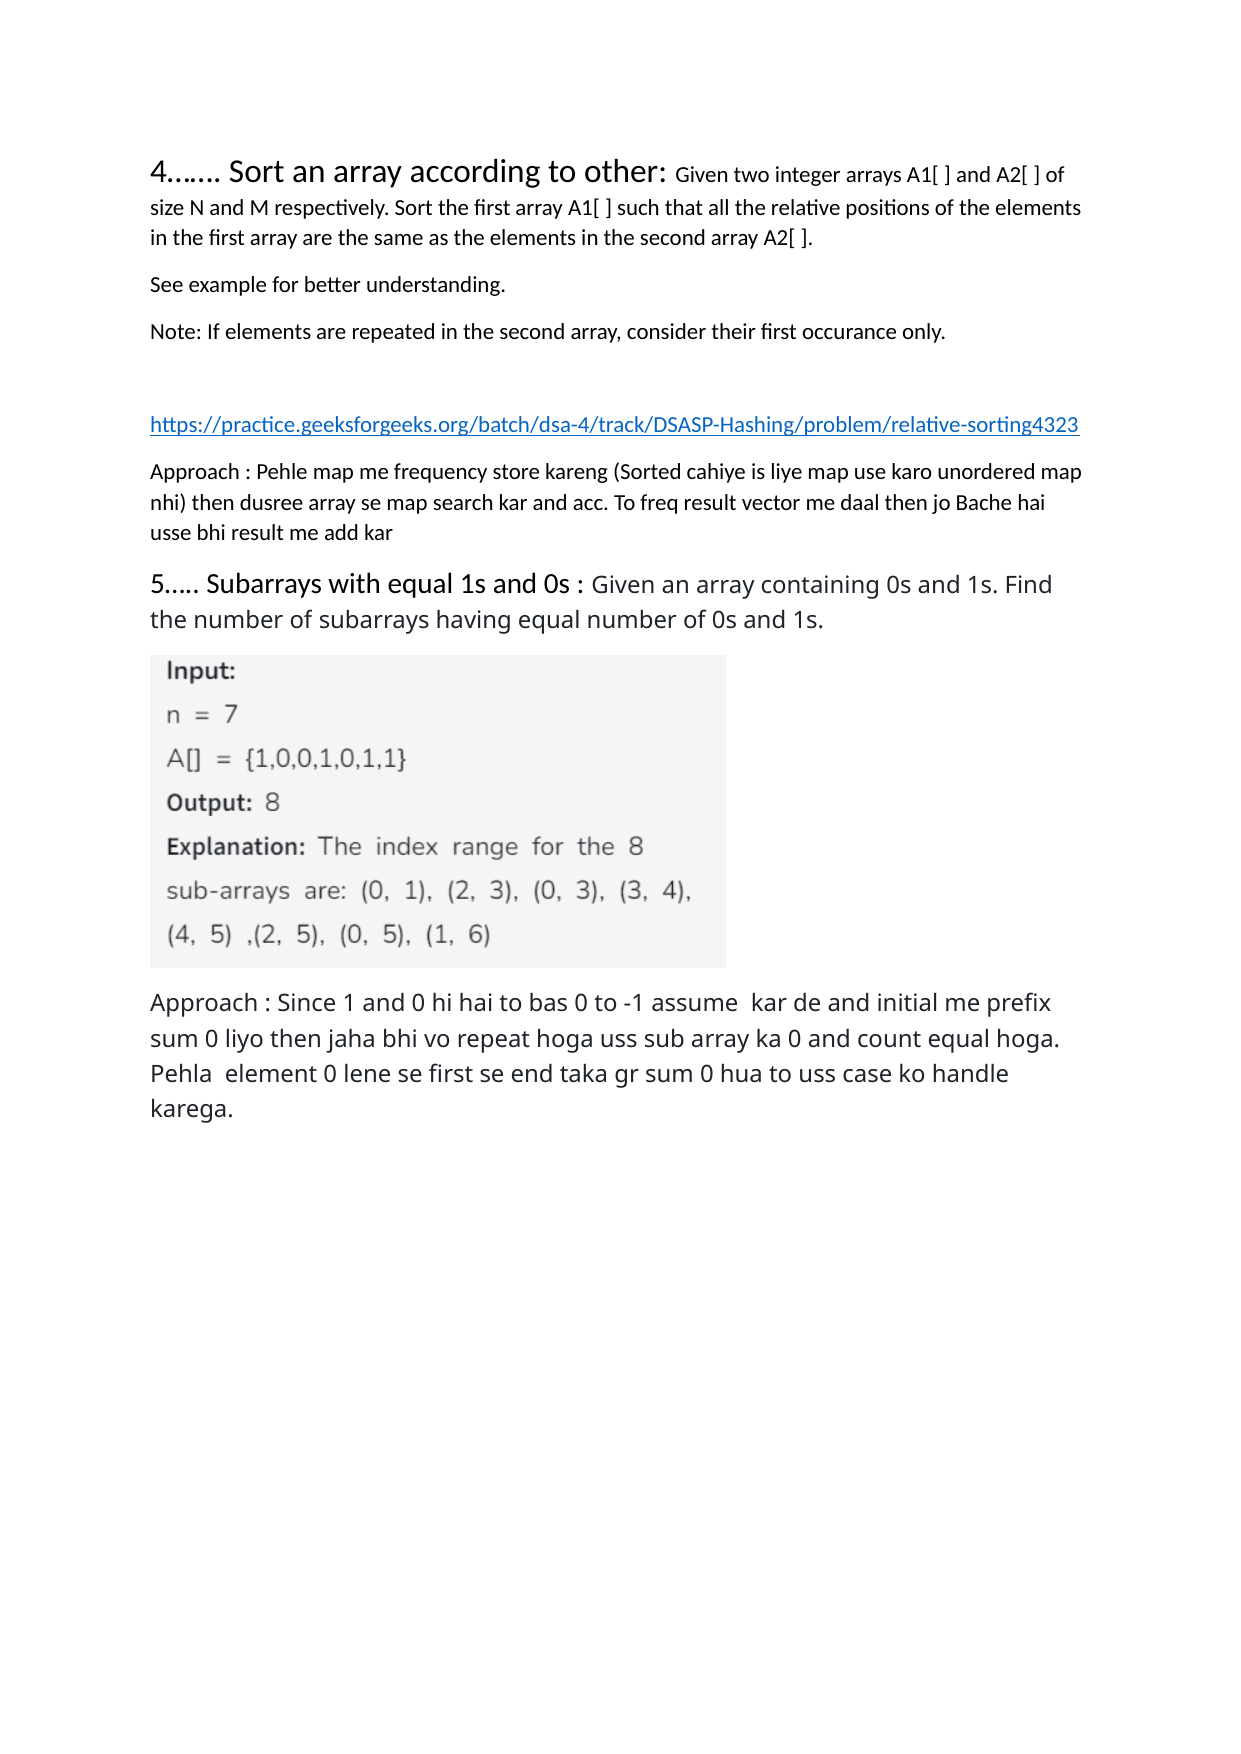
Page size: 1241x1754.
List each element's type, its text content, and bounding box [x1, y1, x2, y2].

text Approach : Since 1 and 0 hi hai to bas 0 to -1 assume kar de and initial me prefix sum 0 liyo then jaha bhi vo repeat hoga uss sub array ka 0 and count equal hoga. Pehla element 0 lene se first se end taka gr sum 0 hua to uss case ko handle karega. [150, 986, 1090, 1124]
text Note: If elements are repeated in the second array, consider their first occurance only. [150, 317, 1090, 345]
text Approach : Pehle map me frequency store kareng (Sorted cahiye is liye map use karo unordered map nhi) then dusree array se map search kar and acc. To freq result vector me daal then jo Bache hai usse bhi result me add kar [150, 457, 1090, 546]
text 5….. Subarrays with equal 1s and 0s : Given an array containing 0s and 1s. Find the number of subarrays having equal number of 0s and 1s. [150, 565, 1090, 636]
text See example for better understanding. [150, 270, 1090, 298]
text https://practice.geeksforgeeks.org/batch/dsa-4/track/DSASP-Hashing/problem/relative-sorting4323 [150, 411, 1090, 439]
text 4……. Sort an array according to other: Given two integer arrays A1[ ] and A2[ ] of size N and M respectively. Sort the first array A1[ ] such that all the relative positions of the elements in the first array are the same as the elements in the second array A2[ ]. [150, 150, 1090, 251]
picture [150, 655, 727, 968]
